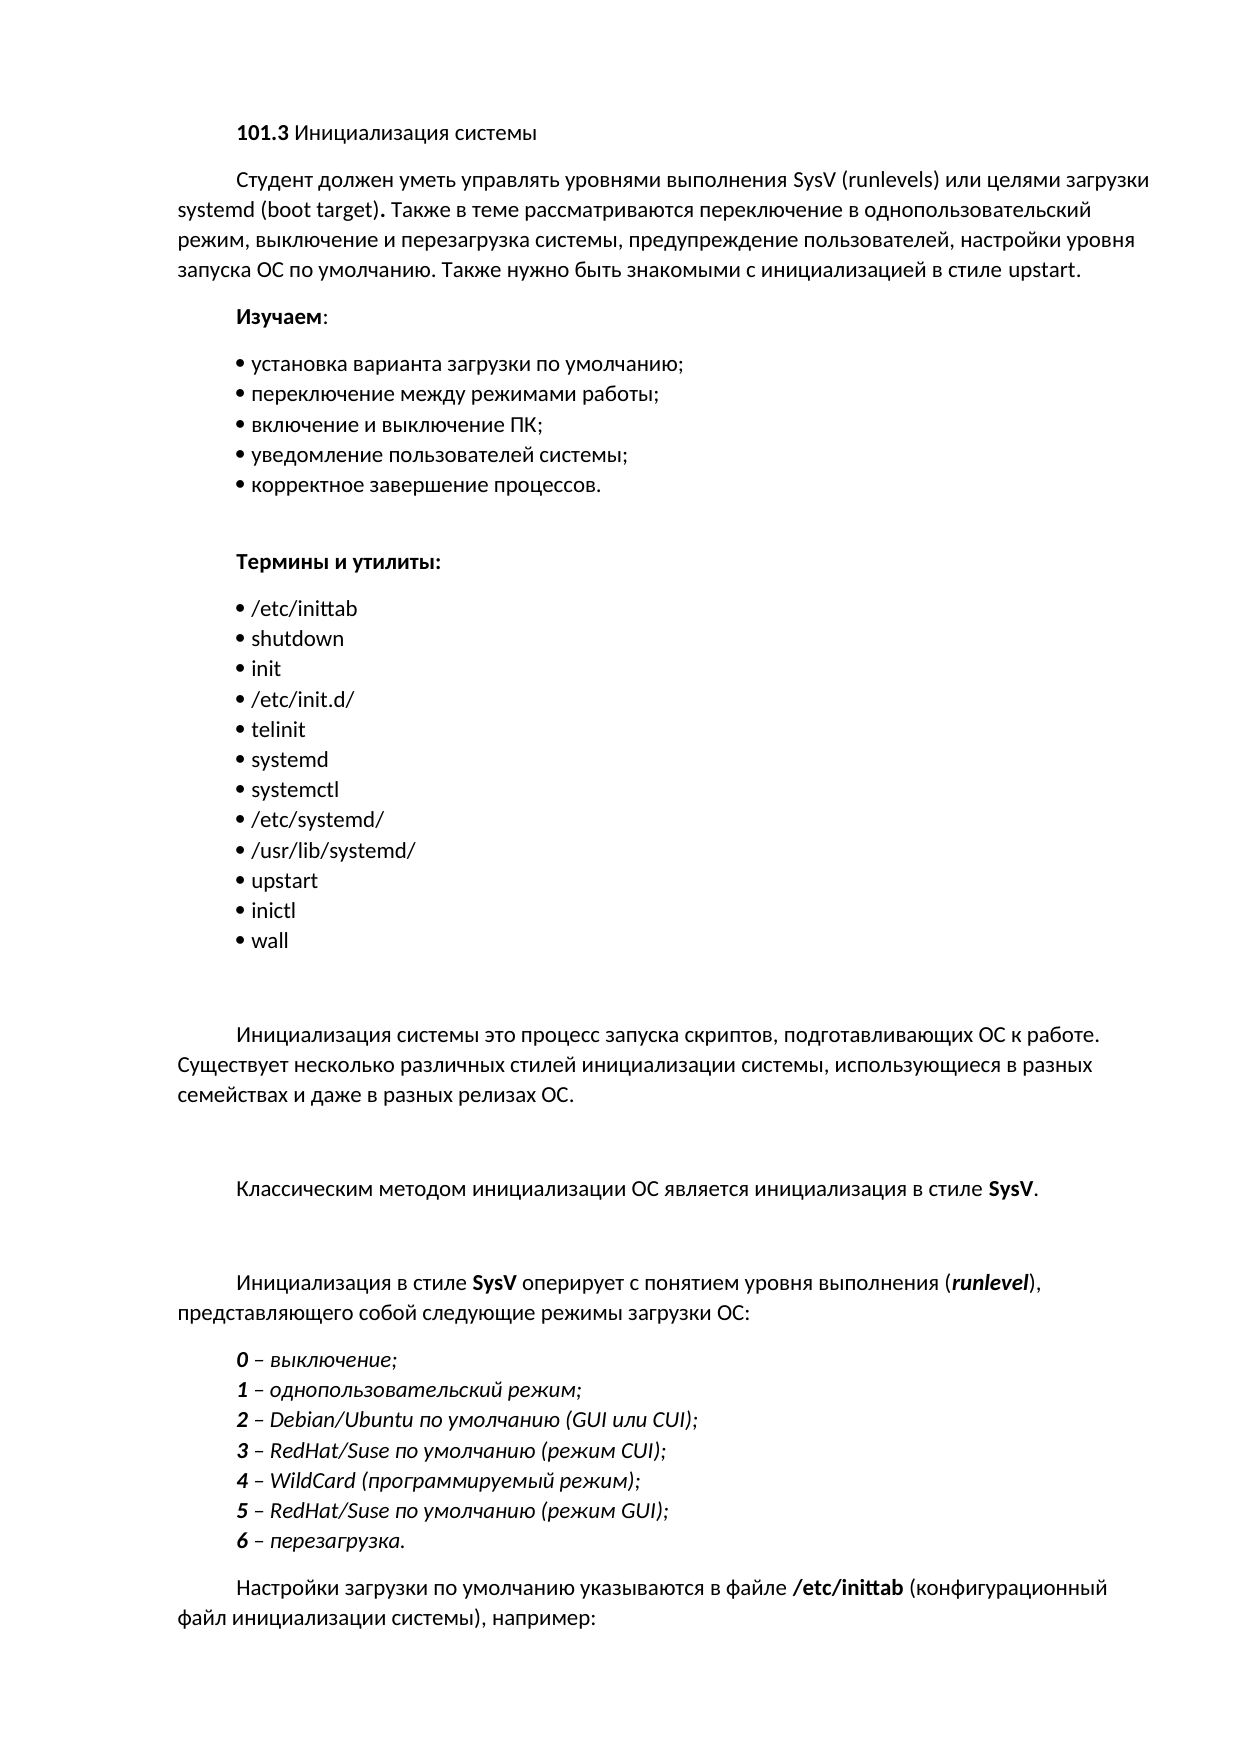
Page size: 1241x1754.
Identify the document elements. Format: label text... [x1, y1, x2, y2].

list 2 – Debian/Ubuntu по умолчанию (GUI или CUI); [177, 1406, 1152, 1434]
list уведомление пользователей системы; [177, 440, 1152, 468]
list telinit [177, 715, 1152, 743]
text Инициализация в стиле SysV оперирует с понятием уровня выполнения (runlevel), представляющего собой следующие режимы загрузки ОС: [177, 1268, 1152, 1326]
list установка варианта загрузки по умолчанию; [177, 349, 1152, 377]
text Изучаем: [177, 302, 1152, 331]
list корректное завершение процессов. [177, 470, 1152, 498]
list 6 – перезагрузка. [177, 1526, 1152, 1554]
text Настройки загрузки по умолчанию указываются в файле /etc/inittab (конфигурационный файл инициализации системы), например: [177, 1573, 1152, 1632]
text 101.3 Инициализация системы [177, 118, 1152, 146]
list включение и выключение ПК; [177, 410, 1152, 438]
list 5 – RedHat/Suse по умолчанию (режим GUI); [177, 1496, 1152, 1524]
text Термины и утилиты: [177, 547, 1152, 575]
list /usr/lib/systemd/ [177, 836, 1152, 864]
list inictl [177, 896, 1152, 924]
list shutdown [177, 624, 1152, 652]
list 1 – однопользовательский режим; [177, 1375, 1152, 1403]
list 0 – выключение; [177, 1345, 1152, 1373]
text Инициализация системы это процесс запуска скриптов, подготавливающих ОС к работе. Существует несколько различных стилей инициализации системы, использующиеся в разных семействах и даже в разных релизах ОС. [177, 1020, 1152, 1109]
list /etc/init.d/ [177, 685, 1152, 713]
list переключение между режимами работы; [177, 379, 1152, 408]
list 3 – RedHat/Suse по умолчанию (режим CUI); [177, 1436, 1152, 1464]
list systemctl [177, 775, 1152, 803]
list wall [177, 926, 1152, 954]
list upstart [177, 866, 1152, 894]
list 4 – WildCard (программируемый режим); [177, 1466, 1152, 1494]
text Классическим методом инициализации ОС является инициализация в стиле SysV. [177, 1174, 1152, 1202]
text Студент должен уметь управлять уровнями выполнения SysV (runlevels) или целями загрузки systemd (boot target). Также в теме рассматриваются переключение в однопользовательский режим, выключение и перезагрузка системы, предупреждение пользователей, настройки уровня запуска ОС по умолчанию. Также нужно быть знакомыми с инициализацией в стиле upstart. [177, 165, 1152, 284]
list /etc/systemd/ [177, 806, 1152, 834]
list init [177, 654, 1152, 683]
list systemd [177, 745, 1152, 773]
list /etc/inittab [177, 594, 1152, 622]
